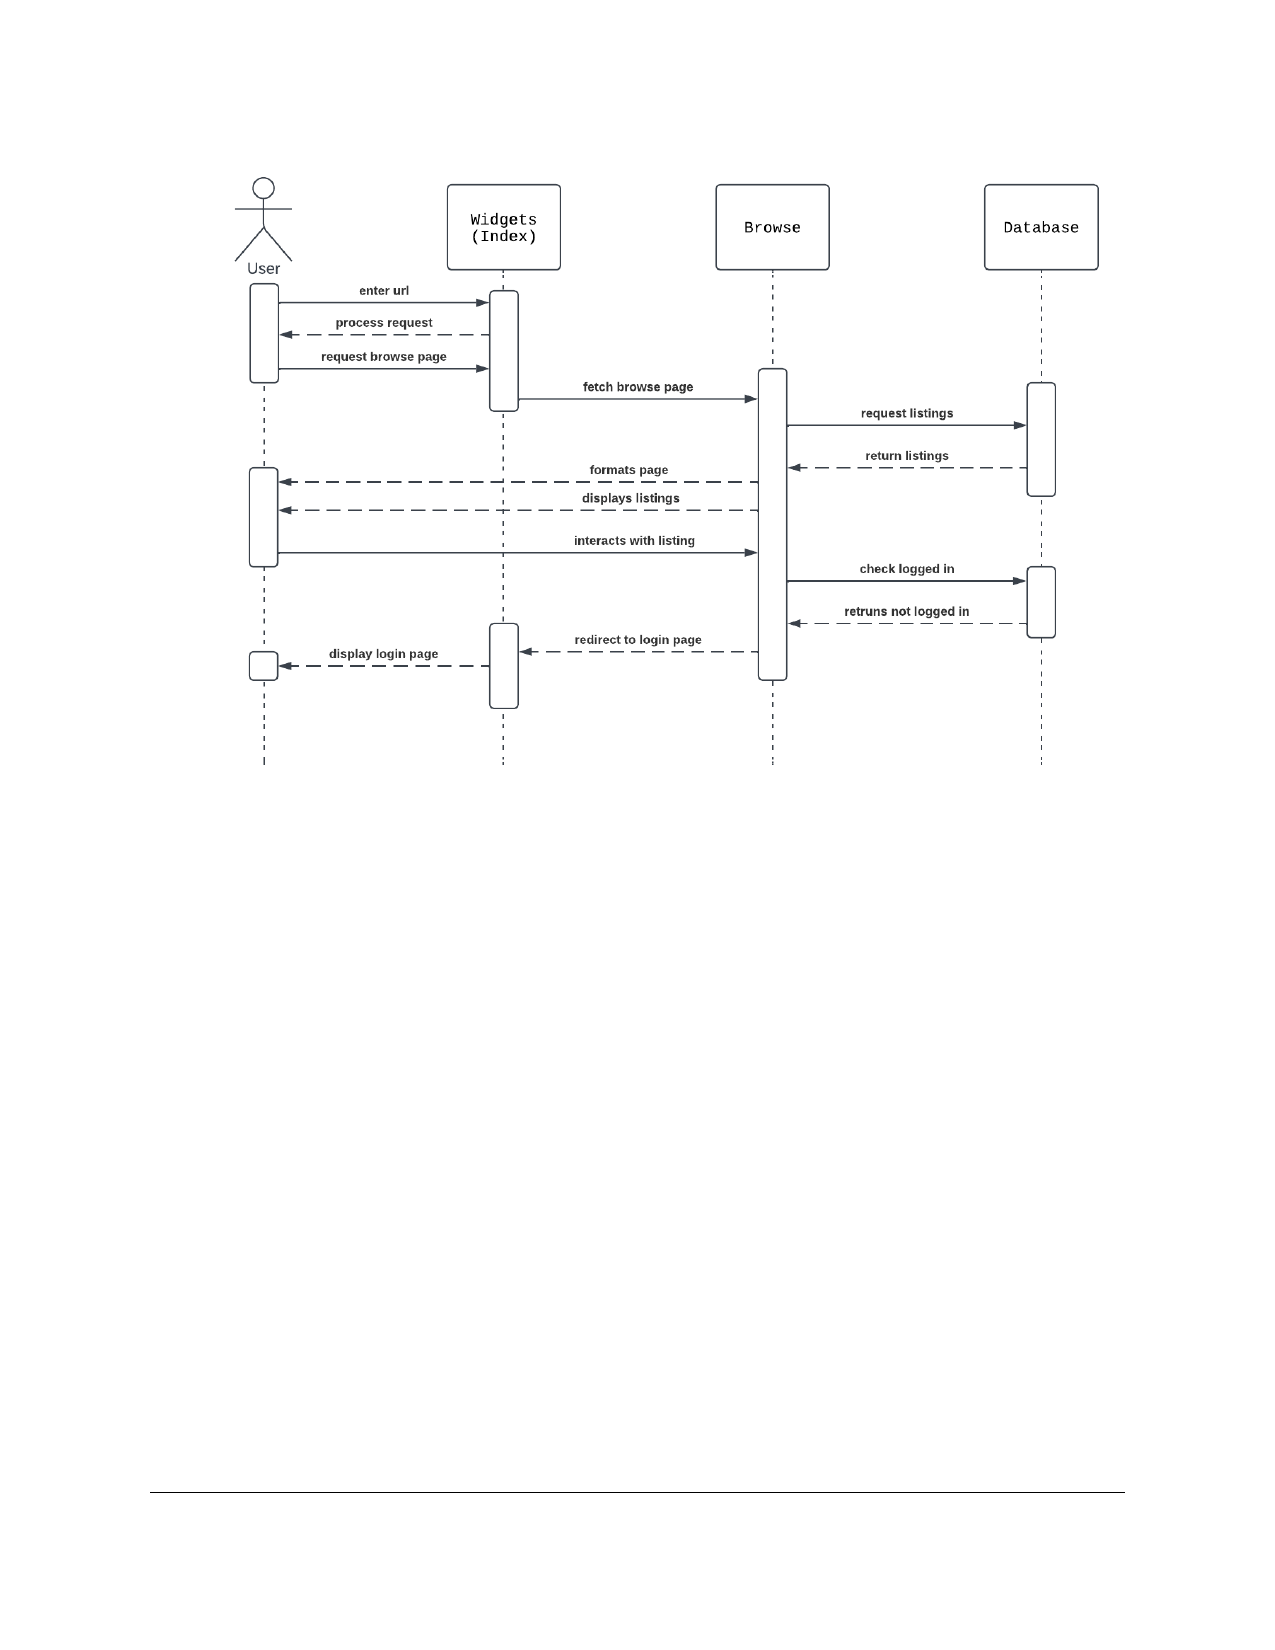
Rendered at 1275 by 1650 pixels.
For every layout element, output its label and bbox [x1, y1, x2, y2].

picture [150, 150, 1125, 793]
